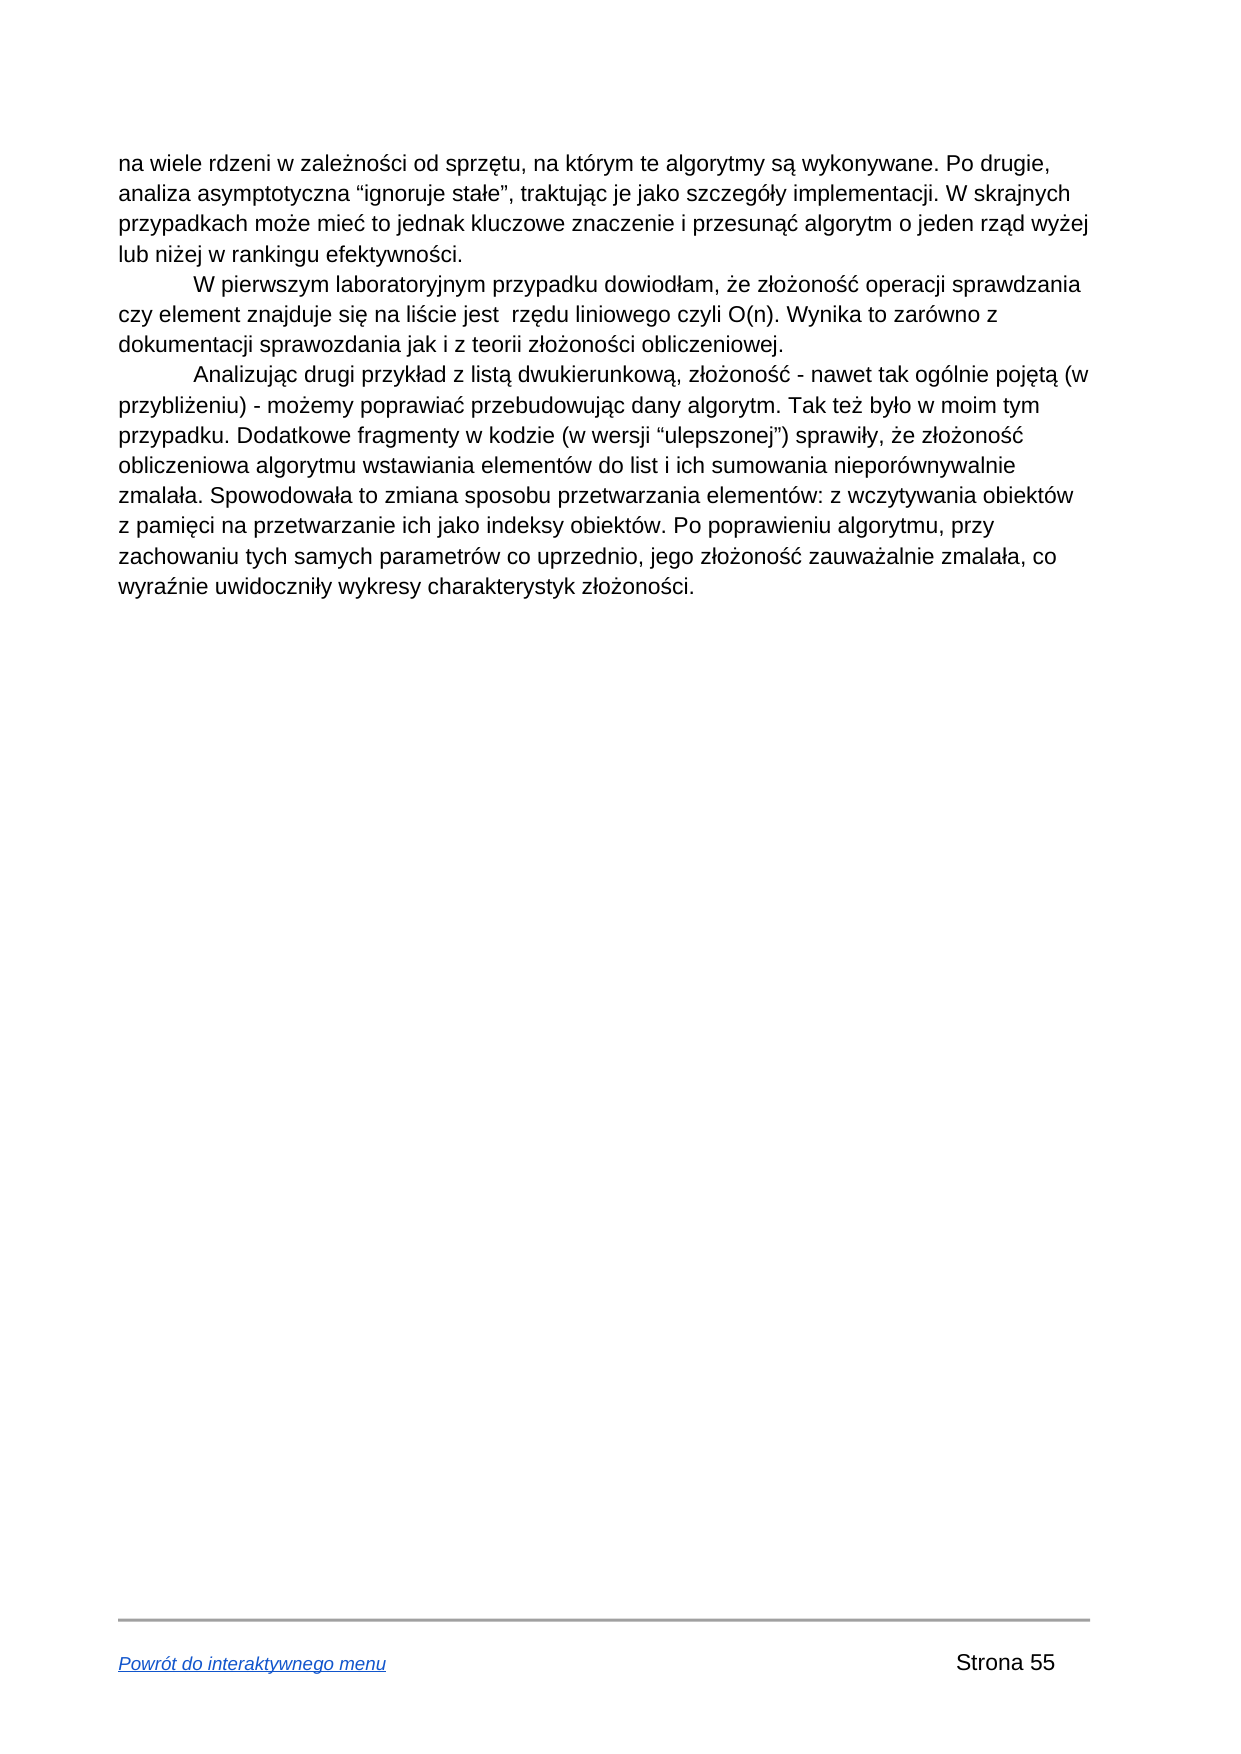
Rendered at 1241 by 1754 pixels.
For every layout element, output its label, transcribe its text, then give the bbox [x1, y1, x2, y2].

text W pierwszym laboratoryjnym przypadku dowiodłam, że złożoność operacji sprawdzania czy element znajduje się na liście jest rzędu liniowego czyli O(n). Wynika to zarówno z dokumentacji sprawozdania jak i z teorii złożoności obliczeniowej. [118, 271, 1090, 358]
text Analizując drugi przykład z listą dwukierunkową, złożoność - nawet tak ogólnie pojętą (w przybliżeniu) - możemy poprawiać przebudowując dany algorytm. Tak też było w moim tym przypadku. Dodatkowe fragmenty w kodzie (w wersji “ulepszonej”) sprawiły, że złożoność obliczeniowa algorytmu wstawiania elementów do list i ich sumowania nieporównywalnie zmalała. Spowodowała to zmiana sposobu przetwarzania elementów: z wczytywania obiektów z pamięci na przetwarzanie ich jako indeksy obiektów. Po poprawieniu algorytmu, przy zachowaniu tych samych parametrów co uprzednio, jego złożoność zauważalnie zmalała, co wyraźnie uwidoczniły wykresy charakterystyk złożoności. [118, 361, 1090, 599]
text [118, 150, 1090, 267]
